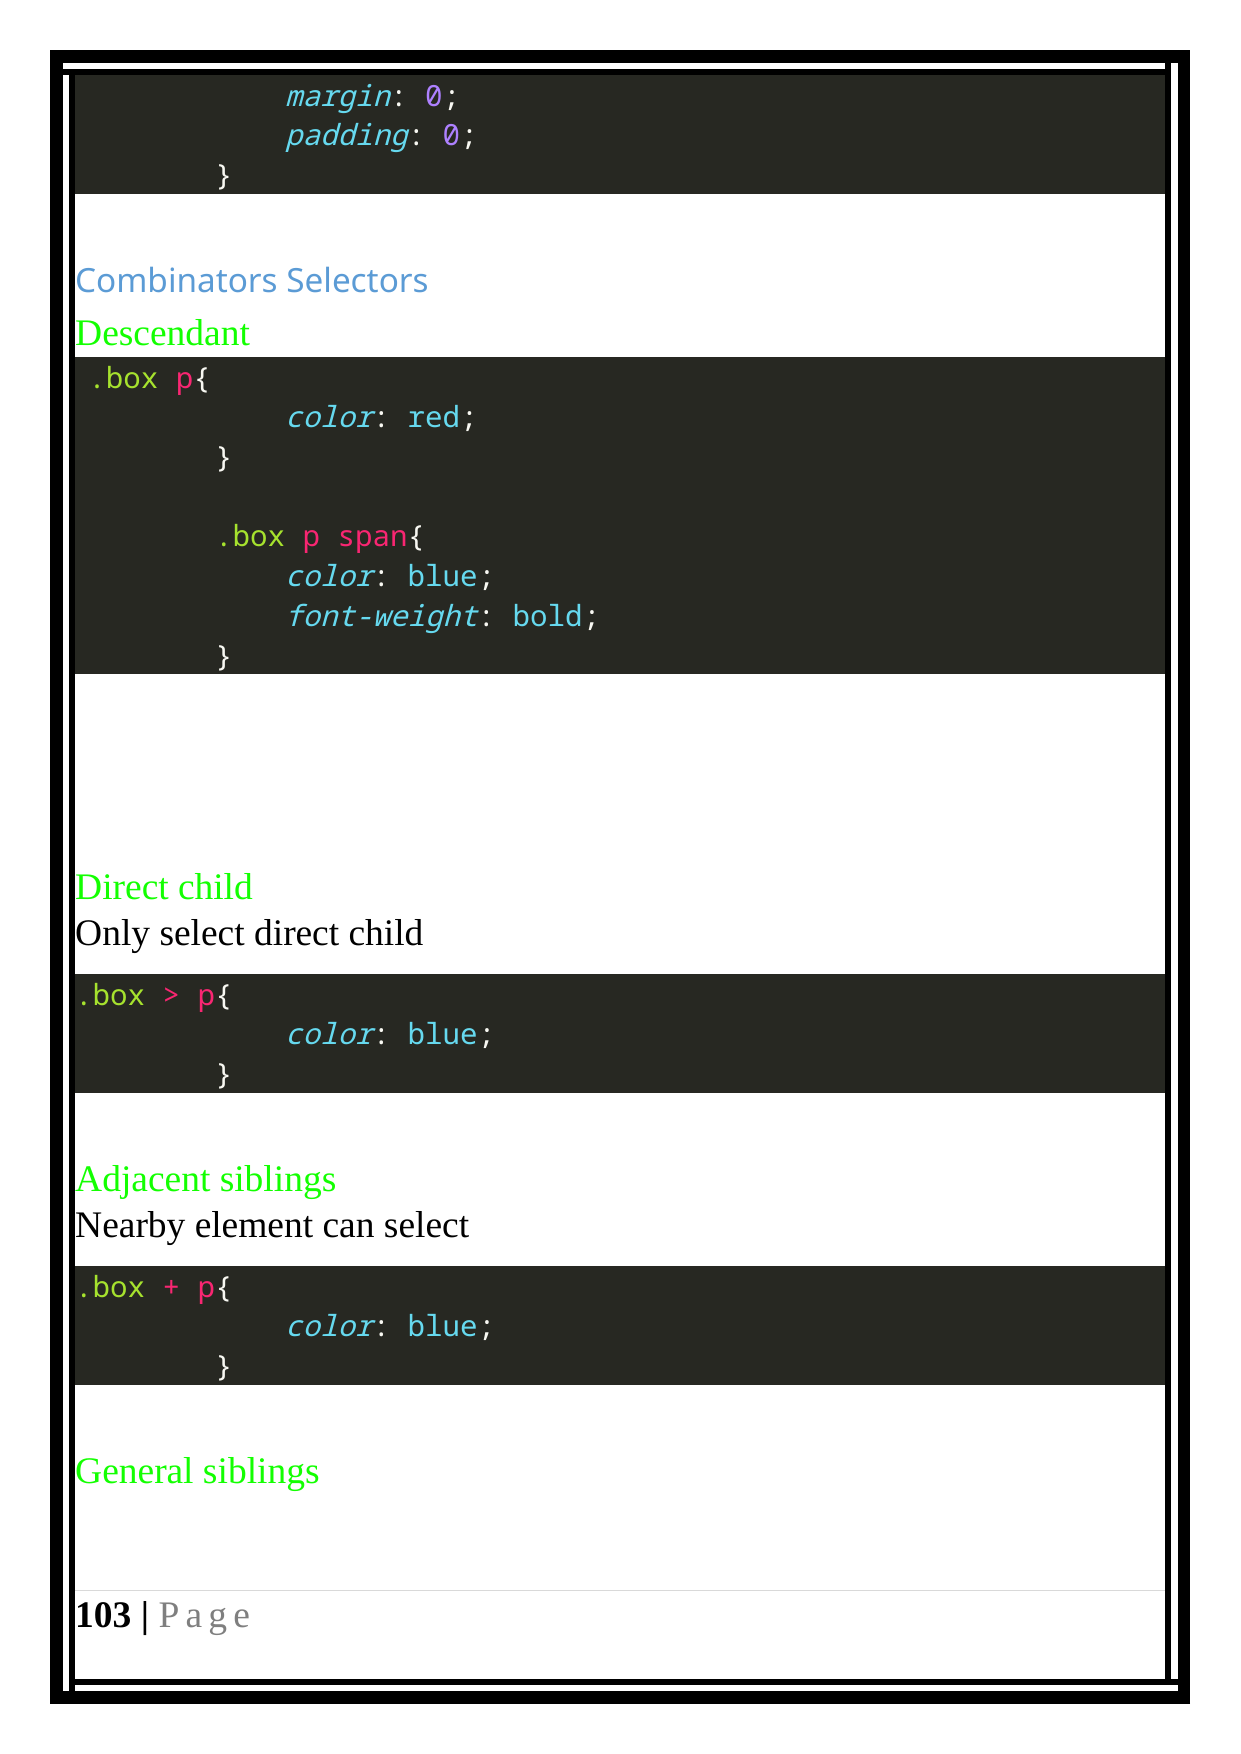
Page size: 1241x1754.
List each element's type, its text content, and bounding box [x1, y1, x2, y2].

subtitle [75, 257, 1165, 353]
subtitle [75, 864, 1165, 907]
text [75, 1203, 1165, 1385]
text padding: 0; [75, 115, 1165, 154]
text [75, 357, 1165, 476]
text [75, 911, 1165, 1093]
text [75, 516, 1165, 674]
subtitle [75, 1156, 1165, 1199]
text } [75, 154, 1165, 194]
text margin: 0; [75, 75, 1165, 115]
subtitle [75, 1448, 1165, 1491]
